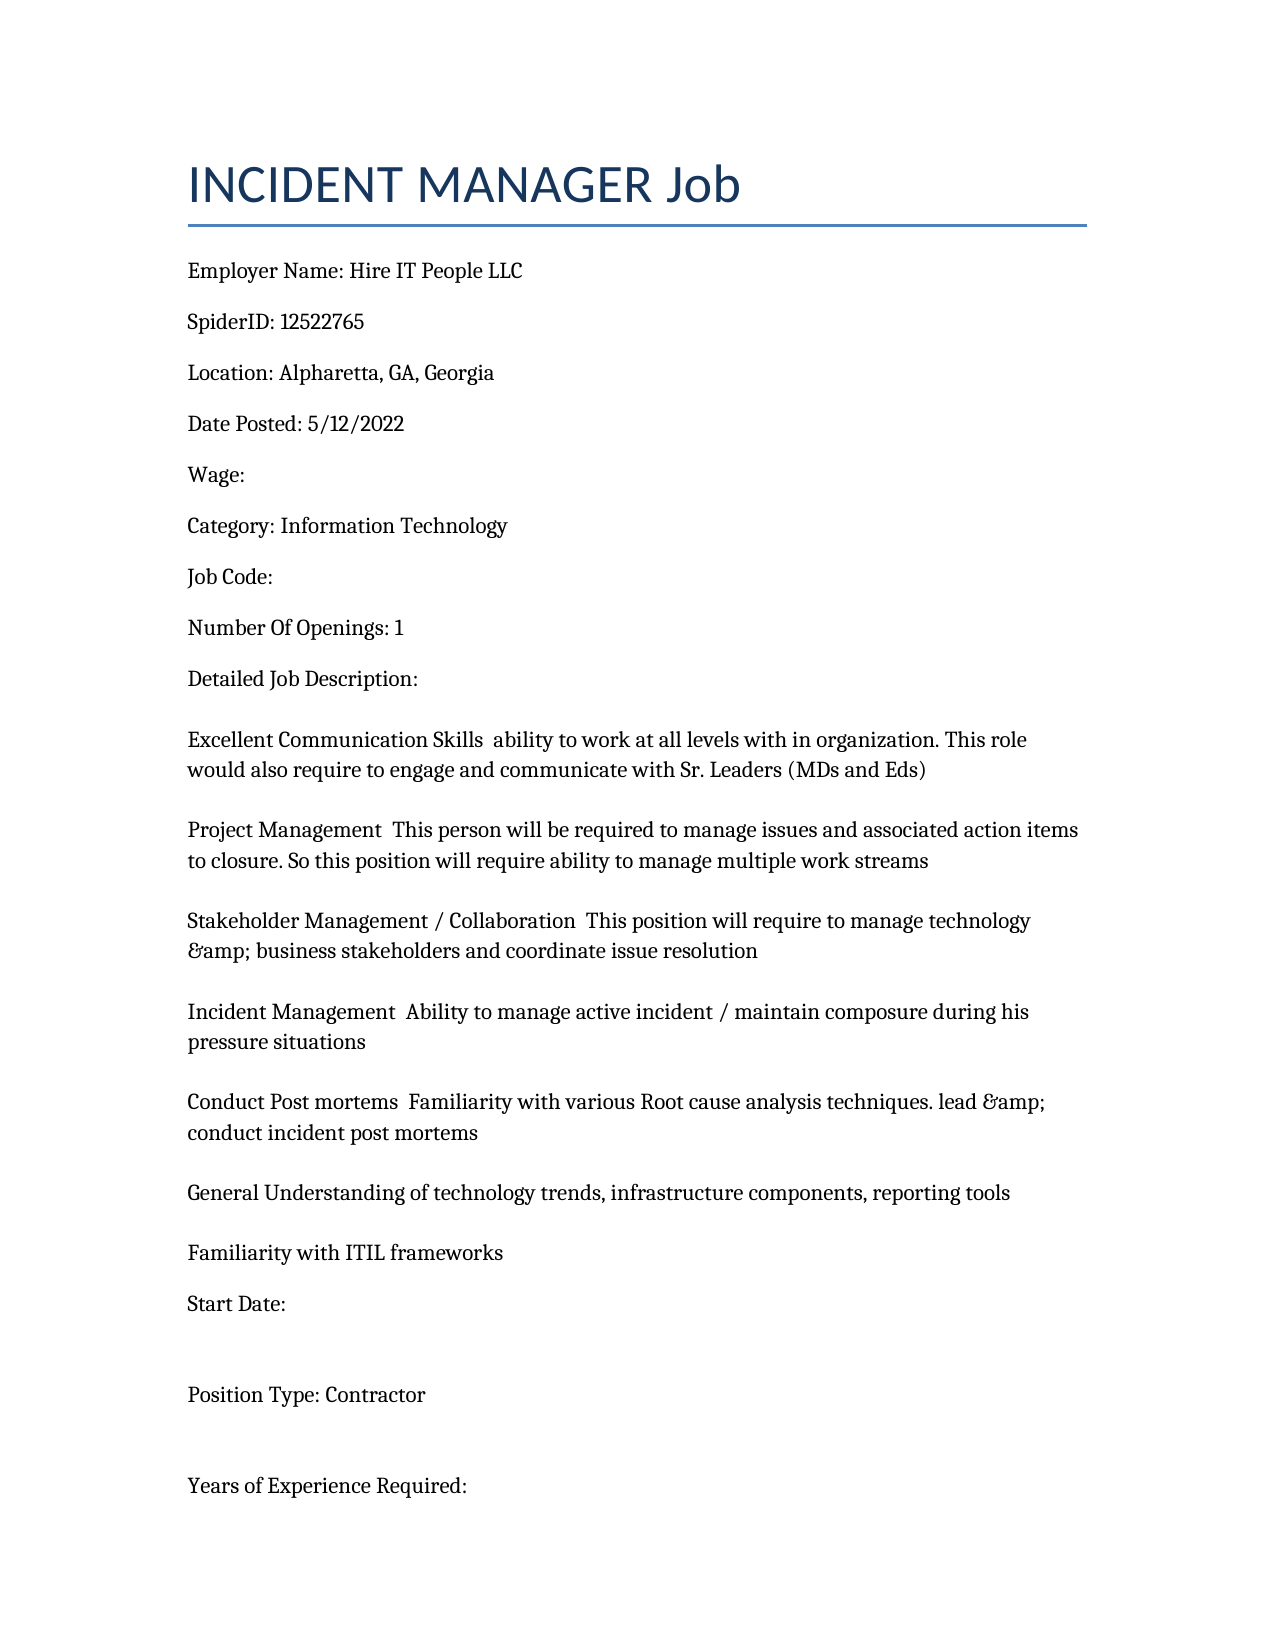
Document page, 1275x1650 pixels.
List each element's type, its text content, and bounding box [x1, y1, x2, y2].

text Date Posted: 5/12/2022 [187, 411, 1087, 437]
text Wage: [187, 462, 1087, 488]
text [187, 1291, 1087, 1499]
text Location: Alpharetta, GA, Georgia [187, 360, 1087, 386]
text Category: Information Technology [187, 513, 1087, 539]
text SpiderID: 12522765 [187, 309, 1087, 335]
text Employer Name: Hire IT People LLC [187, 258, 1087, 284]
text Detailed Job Description: Excellent Communication Skills  ability to work at all levels with in organization. This role would also require to engage and communicate with Sr. Leaders (MDs and Eds) Project Management  This person will be required to manage issues and associated action items to closure. So this position will require ability to manage multiple work streams Stakeholder Management / Collaboration  This position will require to manage technology &amp; business stakeholders and coordinate issue resolution Incident Management  Ability to manage active incident / maintain composure during his pressure situations Conduct Post mortems  Familiarity with various Root cause analysis techniques. lead &amp; conduct incident post mortems General Understanding of technology trends, infrastructure components, reporting tools Familiarity with ITIL frameworks [187, 666, 1087, 1266]
text Job Code: [187, 564, 1087, 590]
text Number Of Openings: 1 [187, 615, 1087, 641]
title INCIDENT MANAGER Job [187, 150, 1087, 227]
